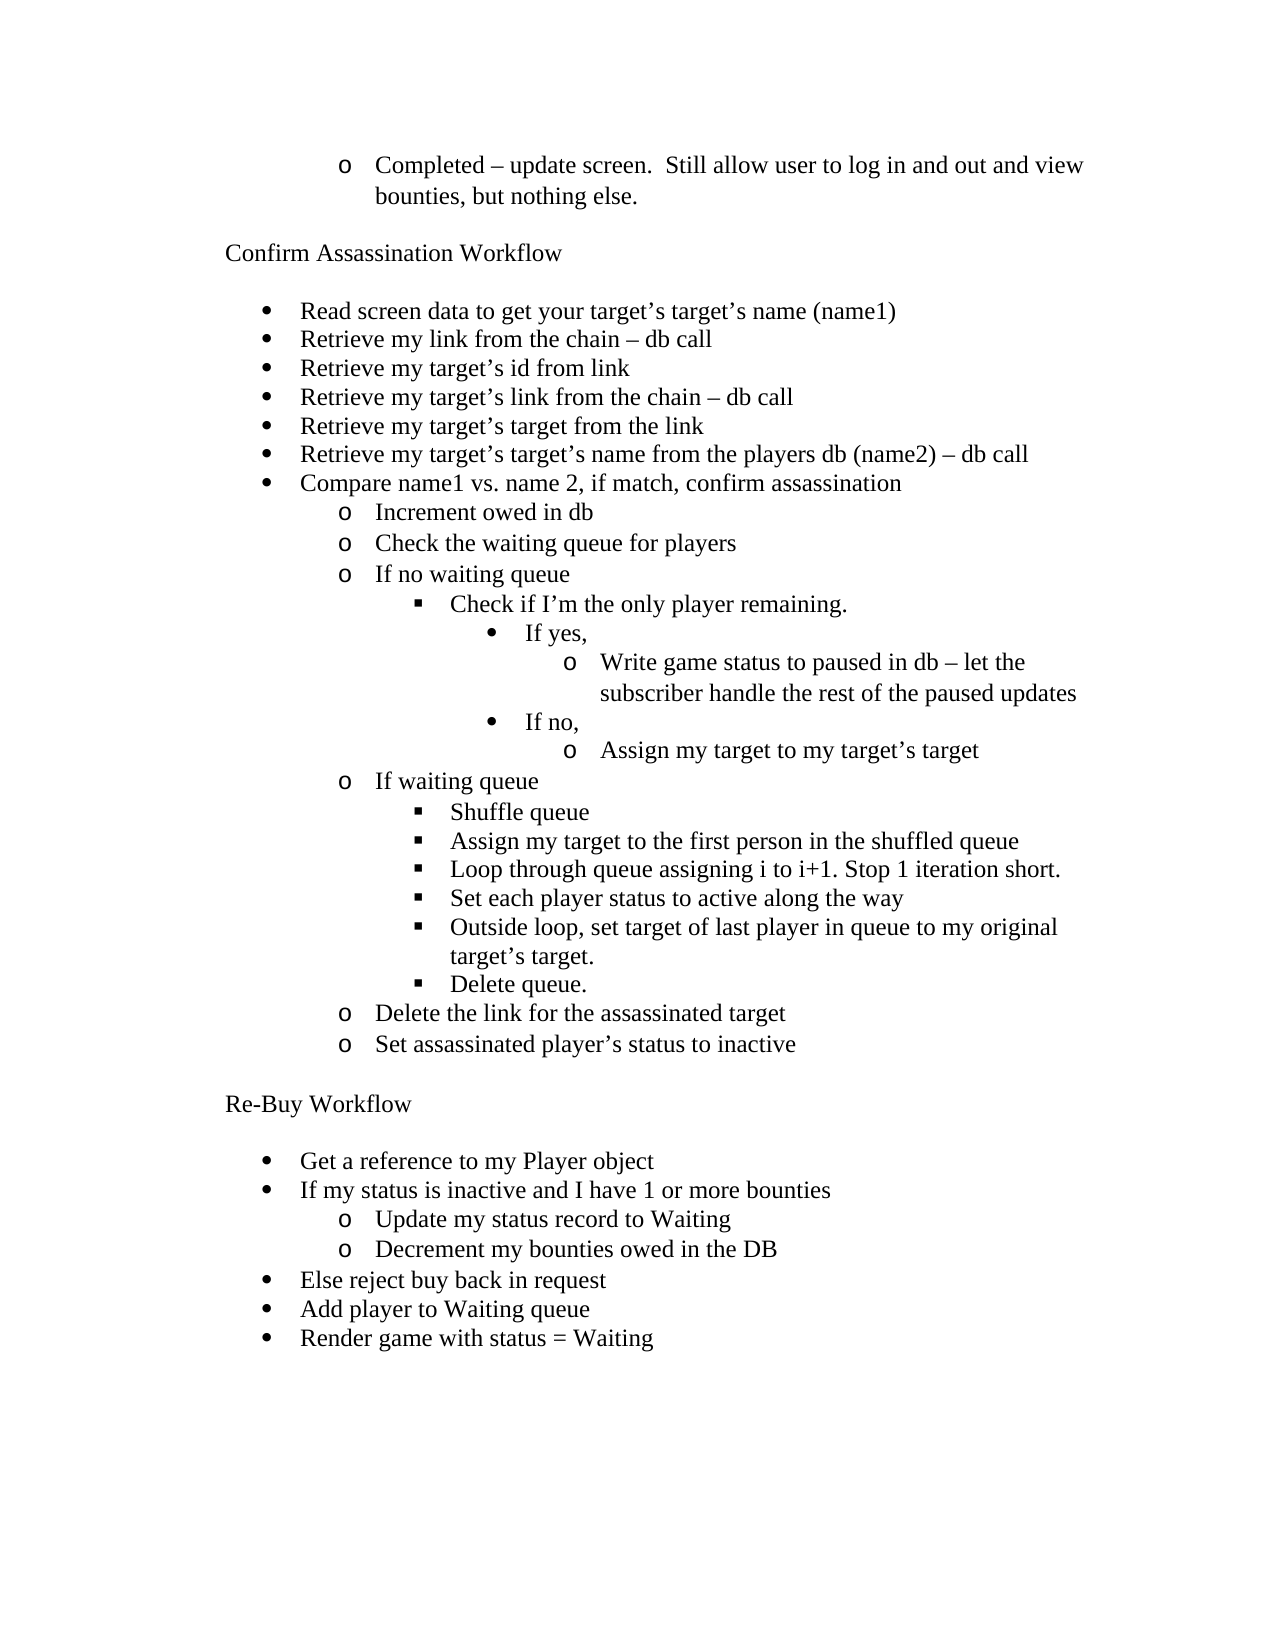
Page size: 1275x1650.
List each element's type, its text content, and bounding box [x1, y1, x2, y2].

list Increment owed in db [337, 497, 1125, 528]
list Retrieve my target’s target from the link [262, 411, 1125, 439]
list Write game status to paused in db – let the subscriber handle the rest of the paused updates [562, 647, 1125, 707]
list Retrieve my target’s id from link [262, 353, 1125, 382]
list If no, [487, 707, 1125, 735]
list Check if I’m the only player remaining. [412, 589, 1125, 618]
list Completed – update screen. Still allow user to log in and out and view bounties, but nothing else. [337, 150, 1125, 209]
list Set each player status to active along the way [412, 883, 1125, 912]
list Confirm Assassination Workflow [225, 238, 1125, 267]
list Retrieve my target’s target’s name from the players db (name2) – db call [262, 439, 1125, 468]
list Re-Buy Workflow [225, 1089, 1125, 1117]
list If yes, [487, 618, 1125, 647]
list If waiting queue [337, 766, 1125, 797]
list Add player to Waiting queue [262, 1294, 1125, 1323]
list Assign my target to my target’s target [562, 735, 1125, 766]
list Assign my target to the first person in the shuffled queue [412, 826, 1125, 854]
list Loop through queue assigning i to i+1. Stop 1 iteration short. [412, 854, 1125, 883]
list Compare name1 vs. name 2, if match, confirm assassination [262, 468, 1125, 497]
list Read screen data to get your target’s target’s name (name1) [262, 296, 1125, 324]
list If no waiting queue [337, 559, 1125, 589]
list Retrieve my link from the chain – db call [262, 324, 1125, 353]
list Retrieve my target’s link from the chain – db call [262, 382, 1125, 411]
list Update my status record to Waiting [337, 1204, 1125, 1234]
list Decrement my bounties owed in the DB [337, 1234, 1125, 1265]
list Else reject buy back in request [262, 1265, 1125, 1294]
list Shuffle queue [412, 797, 1125, 826]
list Outside loop, set target of last player in queue to my original target’s target. [412, 912, 1125, 969]
list If my status is inactive and I have 1 or more bounties [262, 1175, 1125, 1204]
list Set assassinated player’s status to inactive [337, 1029, 1125, 1060]
list Delete the link for the assassinated target [337, 998, 1125, 1029]
list Get a reference to my Player object [262, 1146, 1125, 1175]
list Check the waiting queue for players [337, 528, 1125, 559]
list Render game with status = Waiting [262, 1323, 1125, 1352]
list Delete queue. [412, 969, 1125, 998]
